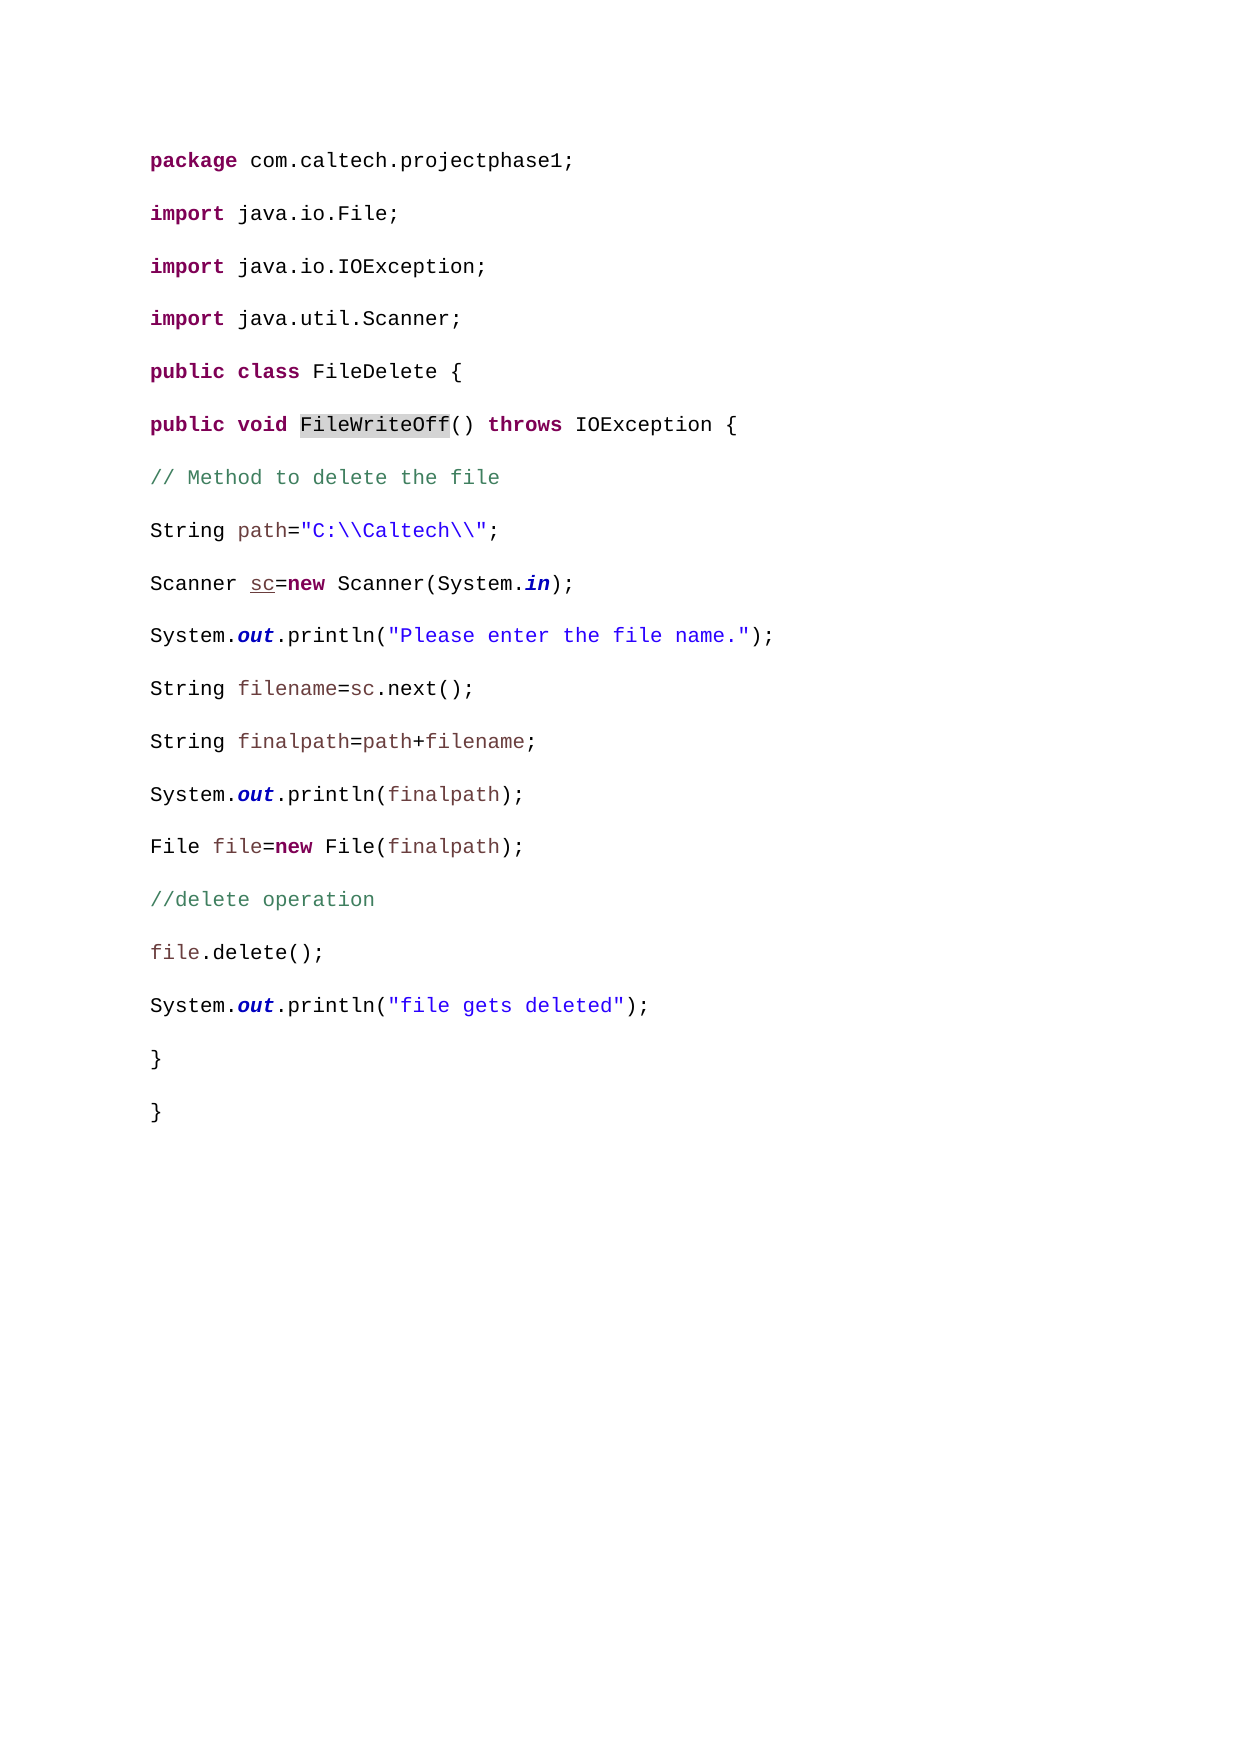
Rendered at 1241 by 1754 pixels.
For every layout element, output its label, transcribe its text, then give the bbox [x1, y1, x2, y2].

text String path="C:\\Caltech\\"; [150, 520, 1090, 543]
text package com.caltech.projectphase1; [150, 150, 1090, 174]
text System.out.println(finalpath); [150, 784, 1090, 807]
text String filename=sc.next(); [150, 678, 1090, 702]
text public void FileWriteOff() throws IOException { [150, 414, 300, 438]
text Scanner sc=new Scanner(System.in); [150, 572, 1090, 596]
text File file=new File(finalpath); [150, 837, 1090, 860]
text System.out.println("file gets deleted"); [150, 995, 1090, 1019]
text // Method to delete the file [150, 467, 1090, 491]
text file.delete(); [150, 942, 1090, 966]
text public void FileWriteOff() throws IOException { [450, 414, 1090, 438]
text String finalpath=path+filename; [150, 731, 1090, 754]
text import java.io.File; [150, 203, 1090, 226]
text //delete operation [150, 889, 1090, 913]
text public class FileDelete { [150, 361, 1090, 385]
text import java.io.IOException; [150, 256, 1090, 279]
text } [150, 1048, 1090, 1071]
text System.out.println("Please enter the file name."); [150, 625, 1090, 649]
text } [150, 1101, 1090, 1124]
text import java.util.Scanner; [150, 308, 1090, 332]
